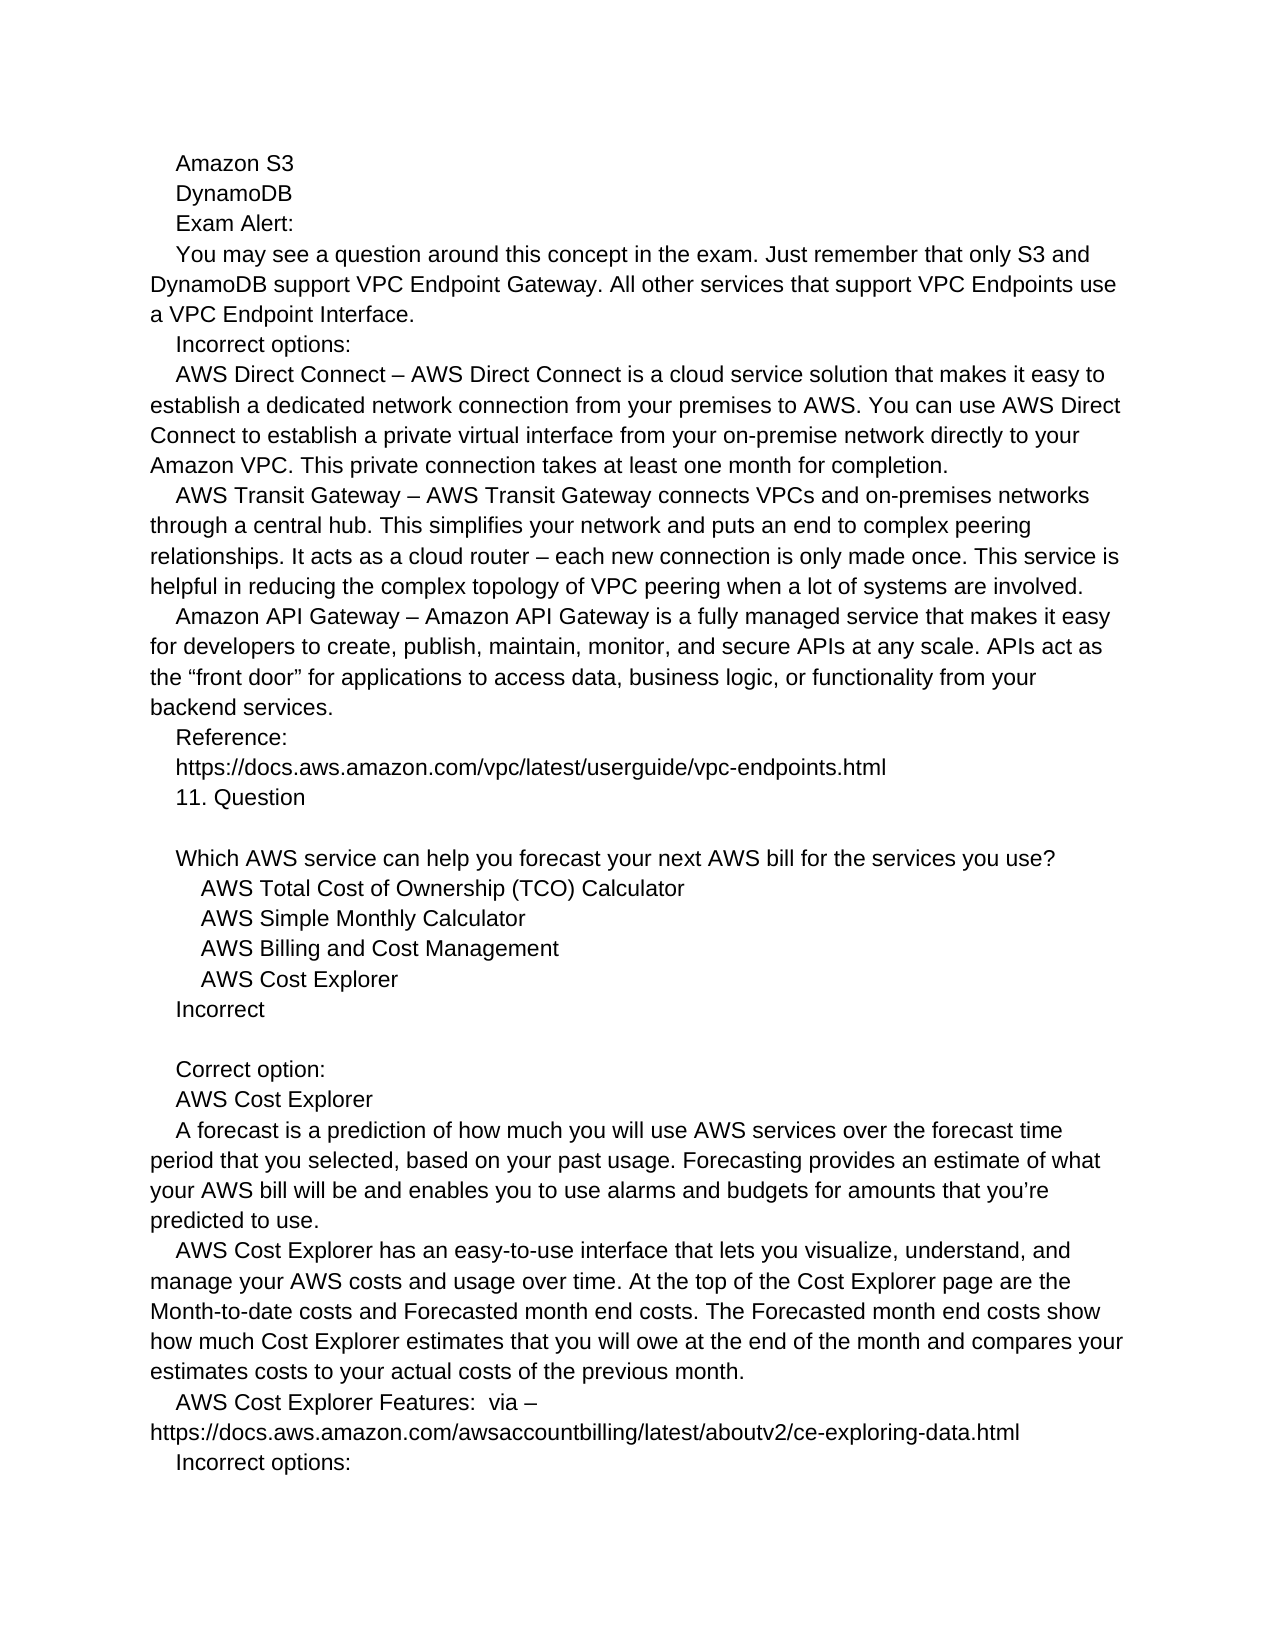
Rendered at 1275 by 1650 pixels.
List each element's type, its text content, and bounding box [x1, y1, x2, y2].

text Exam Alert: [150, 210, 1125, 237]
text Correct option: [150, 1056, 1125, 1083]
text You may see a question around this concept in the exam. Just remember that only S3 and DynamoDB support VPC Endpoint Gateway. All other services that support VPC Endpoints use a VPC Endpoint Interface. [150, 241, 1125, 327]
text https://docs.aws.amazon.com/vpc/latest/userguide/vpc-endpoints.html [150, 754, 1125, 781]
text Which AWS service can help you forecast your next AWS bill for the services you use? [150, 845, 1125, 871]
text AWS Cost Explorer [150, 1086, 1125, 1113]
text AWS Direct Connect – AWS Direct Connect is a cloud service solution that makes it easy to establish a dedicated network connection from your premises to AWS. You can use AWS Direct Connect to establish a private virtual interface from your on-premise network directly to your Amazon VPC. This private connection takes at least one month for completion. [150, 361, 1125, 478]
text Amazon S3 [150, 150, 1125, 176]
text DynamoDB [150, 180, 1125, 207]
text AWS Simple Monthly Calculator [150, 905, 1125, 932]
text AWS Cost Explorer has an easy-to-use interface that lets you visualize, understand, and manage your AWS costs and usage over time. At the top of the Cost Explorer page are the Month-to-date costs and Forecasted month end costs. The Forecasted month end costs show how much Cost Explorer estimates that you will owe at the end of the month and compares your estimates costs to your actual costs of the previous month. [150, 1237, 1125, 1385]
text AWS Cost Explorer Features: via – https://docs.aws.amazon.com/awsaccountbilling/latest/aboutv2/ce-exploring-data.html [150, 1388, 1125, 1445]
text Amazon API Gateway – Amazon API Gateway is a fully managed service that makes it easy for developers to create, publish, maintain, monitor, and secure APIs at any scale. APIs act as the “front door” for applications to access data, business logic, or functionality from your backend services. [150, 603, 1125, 720]
text Incorrect options: [150, 1449, 1125, 1475]
text Incorrect [150, 996, 1125, 1022]
text Reference: [150, 724, 1125, 750]
text AWS Billing and Cost Management [150, 935, 1125, 962]
text AWS Total Cost of Ownership (TCO) Calculator [150, 875, 1125, 901]
text Incorrect options: [150, 331, 1125, 358]
text 11. Question [150, 784, 1125, 811]
text AWS Transit Gateway – AWS Transit Gateway connects VPCs and on-premises networks through a central hub. This simplifies your network and puts an end to complex peering relationships. It acts as a cloud router – each new connection is only made once. This service is helpful in reducing the complex topology of VPC peering when a lot of systems are involved. [150, 482, 1125, 599]
text A forecast is a prediction of how much you will use AWS services over the forecast time period that you selected, based on your past usage. Forecasting provides an estimate of what your AWS bill will be and enables you to use alarms and budgets for amounts that you’re predicted to use. [150, 1117, 1125, 1234]
text AWS Cost Explorer [150, 966, 1125, 992]
